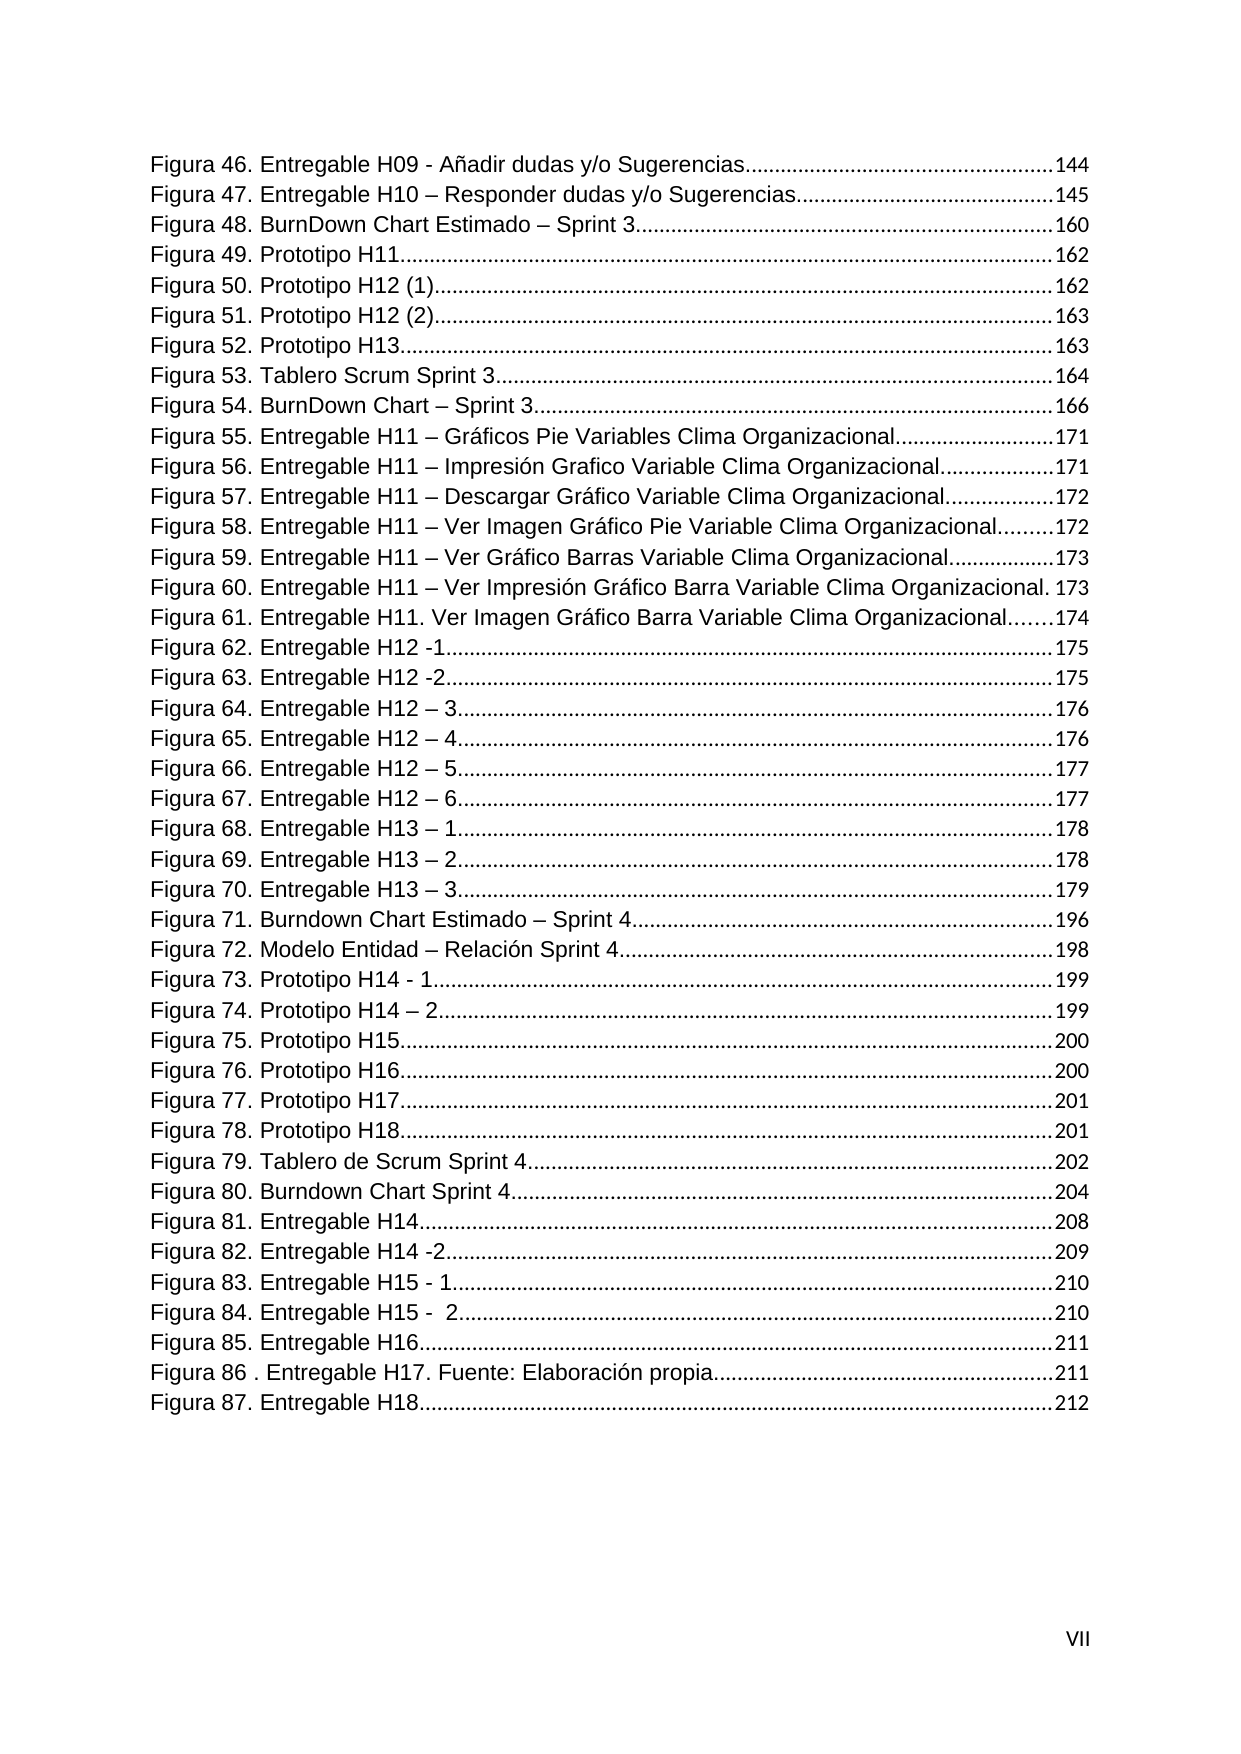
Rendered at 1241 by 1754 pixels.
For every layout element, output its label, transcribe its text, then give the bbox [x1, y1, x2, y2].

text Figura 69. Entregable H13 – 2. 178 [150, 845, 1090, 873]
text Figura 81. Entregable H14. 208 [150, 1207, 1090, 1235]
text Figura 72. Modelo Entidad – Relación Sprint 4. 198 [150, 935, 1090, 963]
text Figura 63. Entregable H12 -2. 175 [150, 663, 1090, 692]
text Figura 80. Burndown Chart Sprint 4. 204 [150, 1177, 1090, 1205]
text Figura 76. Prototipo H16. 200 [150, 1056, 1090, 1084]
text Figura 66. Entregable H12 – 5. 177 [150, 754, 1090, 782]
text Figura 78. Prototipo H18. 201 [150, 1117, 1090, 1145]
text Figura 71. Burndown Chart Estimado – Sprint 4. 196 [150, 905, 1090, 933]
text Figura 61. Entregable H11. Ver Imagen Gráfico Barra Variable Clima Organizacional. 174 [150, 603, 1090, 631]
text Figura 64. Entregable H12 – 3. 176 [150, 694, 1090, 722]
text Figura 48. BurnDown Chart Estimado – Sprint 3. 160 [150, 210, 1090, 238]
text Figura 87. Entregable H18. 212 [150, 1388, 1090, 1417]
text Figura 75. Prototipo H15. 200 [150, 1026, 1090, 1054]
text Figura 46. Entregable H09 - Añadir dudas y/o Sugerencias. 144 [150, 150, 1090, 178]
text Figura 49. Prototipo H11. 162 [150, 241, 1090, 269]
text Figura 86 . Entregable H17. Fuente: Elaboración propia. 211 [150, 1358, 1090, 1386]
text Figura 62. Entregable H12 -1. 175 [150, 633, 1090, 661]
text Figura 59. Entregable H11 – Ver Gráfico Barras Variable Clima Organizacional. 173 [150, 543, 1090, 571]
text Figura 73. Prototipo H14 - 1. 199 [150, 966, 1090, 994]
text Figura 77. Prototipo H17. 201 [150, 1086, 1090, 1114]
text Figura 82. Entregable H14 -2. 209 [150, 1237, 1090, 1266]
text Figura 51. Prototipo H12 (2). 163 [150, 301, 1090, 329]
text Figura 52. Prototipo H13. 163 [150, 331, 1090, 359]
text Figura 56. Entregable H11 – Impresión Grafico Variable Clima Organizacional. 171 [150, 452, 1090, 480]
text Figura 68. Entregable H13 – 1. 178 [150, 814, 1090, 843]
text Figura 83. Entregable H15 - 1. 210 [150, 1268, 1090, 1296]
text Figura 50. Prototipo H12 (1). 162 [150, 271, 1090, 299]
text Figura 79. Tablero de Scrum Sprint 4. 202 [150, 1147, 1090, 1175]
text Figura 74. Prototipo H14 – 2. 199 [150, 996, 1090, 1024]
text Figura 54. BurnDown Chart – Sprint 3. 166 [150, 392, 1090, 420]
text Figura 55. Entregable H11 – Gráficos Pie Variables Clima Organizacional. 171 [150, 422, 1090, 450]
text Figura 85. Entregable H16. 211 [150, 1328, 1090, 1356]
text Figura 53. Tablero Scrum Sprint 3. 164 [150, 361, 1090, 389]
text Figura 58. Entregable H11 – Ver Imagen Gráfico Pie Variable Clima Organizacional. 172 [150, 512, 1090, 541]
text Figura 57. Entregable H11 – Descargar Gráfico Variable Clima Organizacional. 172 [150, 482, 1090, 510]
text Figura 65. Entregable H12 – 4. 176 [150, 724, 1090, 752]
text Figura 67. Entregable H12 – 6. 177 [150, 784, 1090, 812]
text Figura 84. Entregable H15 - 2. 210 [150, 1298, 1090, 1326]
text Figura 70. Entregable H13 – 3. 179 [150, 875, 1090, 903]
text Figura 60. Entregable H11 – Ver Impresión Gráfico Barra Variable Clima Organizacional. 173 [150, 573, 1090, 601]
text Figura 47. Entregable H10 – Responder dudas y/o Sugerencias. 145 [150, 180, 1090, 208]
